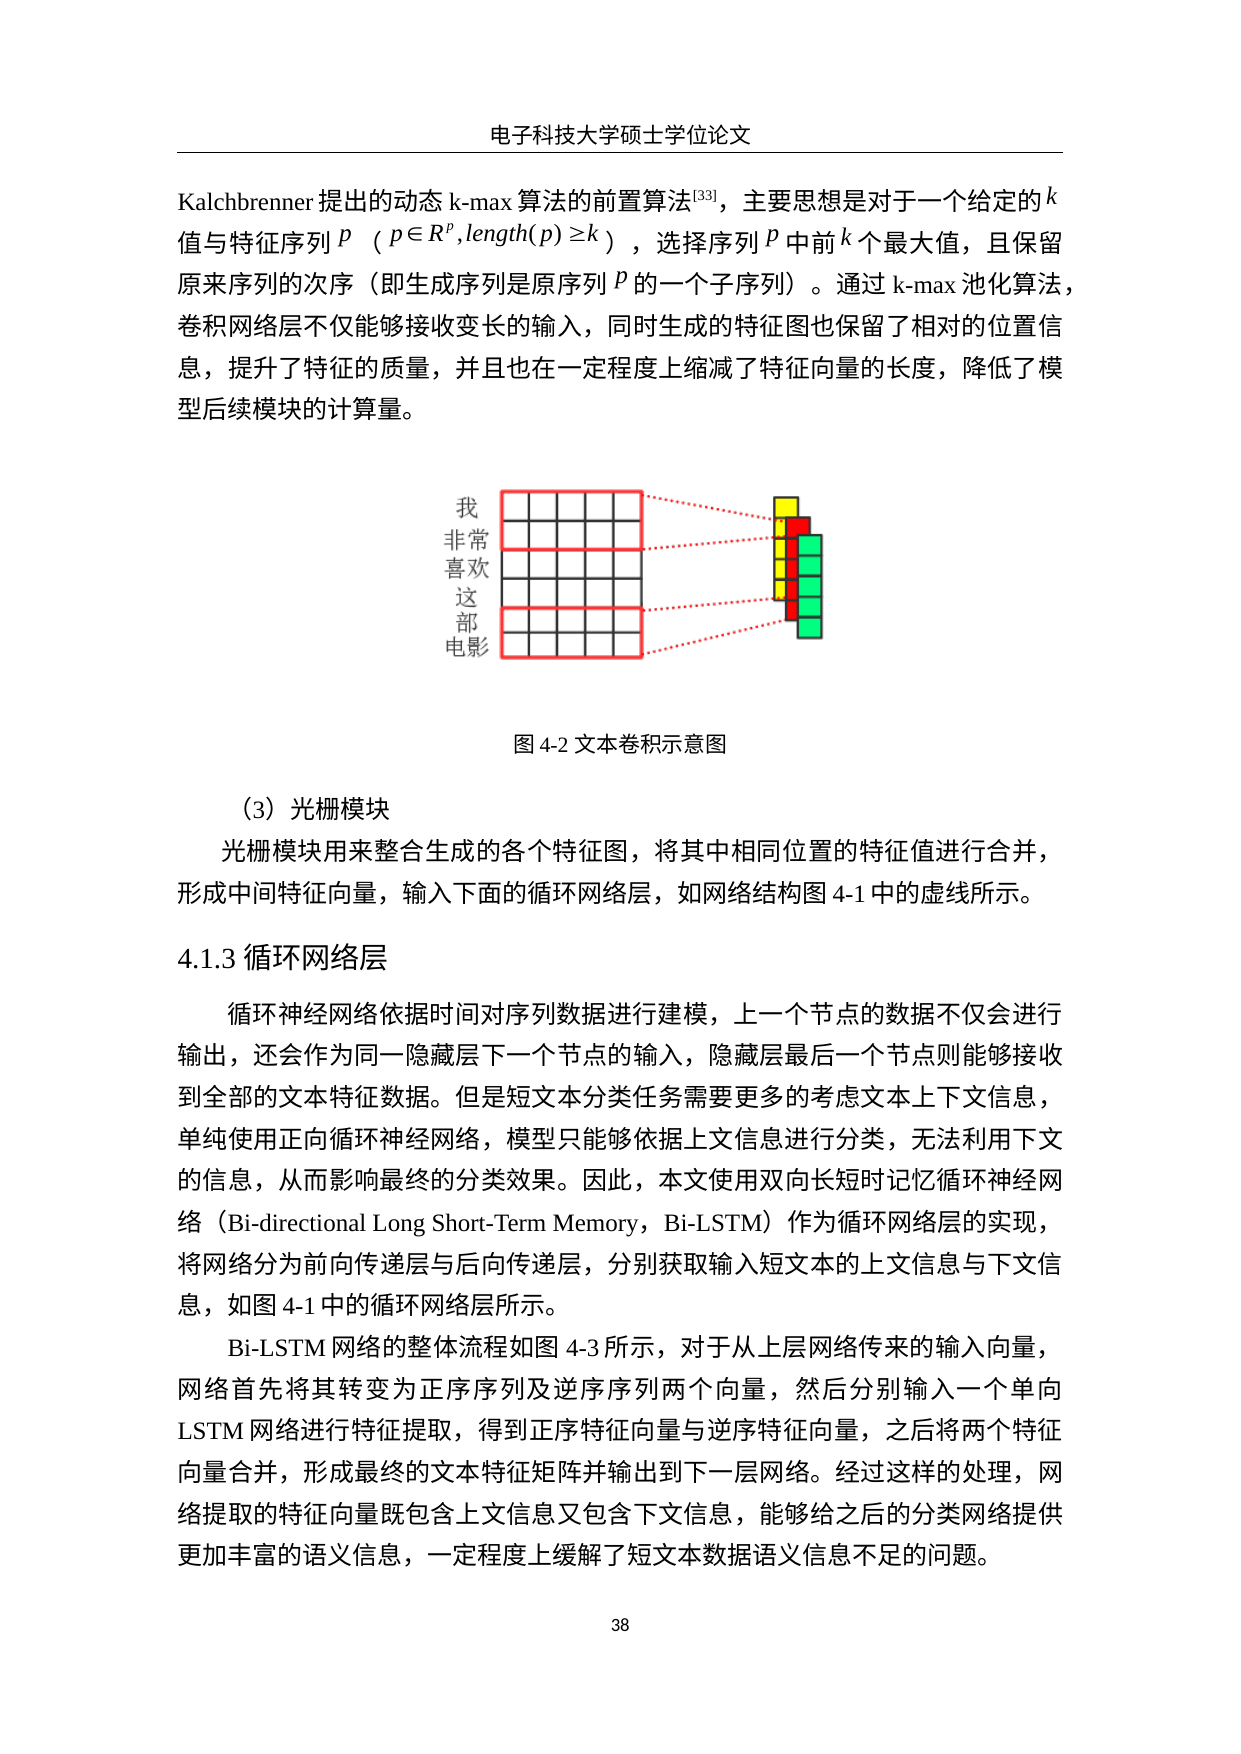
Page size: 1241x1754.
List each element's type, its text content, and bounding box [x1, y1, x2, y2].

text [177, 177, 1063, 427]
text 光栅模块用来整合生成的各个特征图，将其中相同位置的特征值进行合并，形成中间特征向量，输入下面的循环网络层，如网络结构图4-1中的虚线所示。 [177, 827, 1063, 911]
text 4.1.3 循环网络层 [177, 936, 1063, 977]
text 循环神经网络依据时间对序列数据进行建模，上一个节点的数据不仅会进行输出，还会作为同一隐藏层下一个节点的输入，隐藏层最后一个节点则能够接收到全部的文本特征数据。但是短文本分类任务需要更多的考虑文本上下文信息，单纯使用正向循环神经网络，模型只能够依据上文信息进行分类，无法利用下文的信息，从而影响最终的分类效果。因此，本文使用双向长短时记忆循环神经网络（Bi-directional Long Short-Term Memory，Bi-LSTM）作为循环网络层的实现，将网络分为前向传递层与后向传递层，分别获取输入短文本的上文信息与下文信息，如图4-1中的循环网络层所示。 [177, 990, 1063, 1323]
text 图4-2 文本卷积示意图 [177, 719, 1063, 761]
text （3）光栅模块 [177, 786, 1063, 827]
picture [381, 427, 859, 707]
text Bi-LSTM网络的整体流程如图4-3所示，对于从上层网络传来的输入向量，网络首先将其转变为正序序列及逆序序列两个向量，然后分别输入一个单向LSTM网络进行特征提取，得到正序特征向量与逆序特征向量，之后将两个特征向量合并，形成最终的文本特征矩阵并输出到下一层网络。经过这样的处理，网络提取的特征向量既包含上文信息又包含下文信息，能够给之后的分类网络提供更加丰富的语义信息，一定程度上缓解了短文本数据语义信息不足的问题。 [177, 1323, 1063, 1573]
